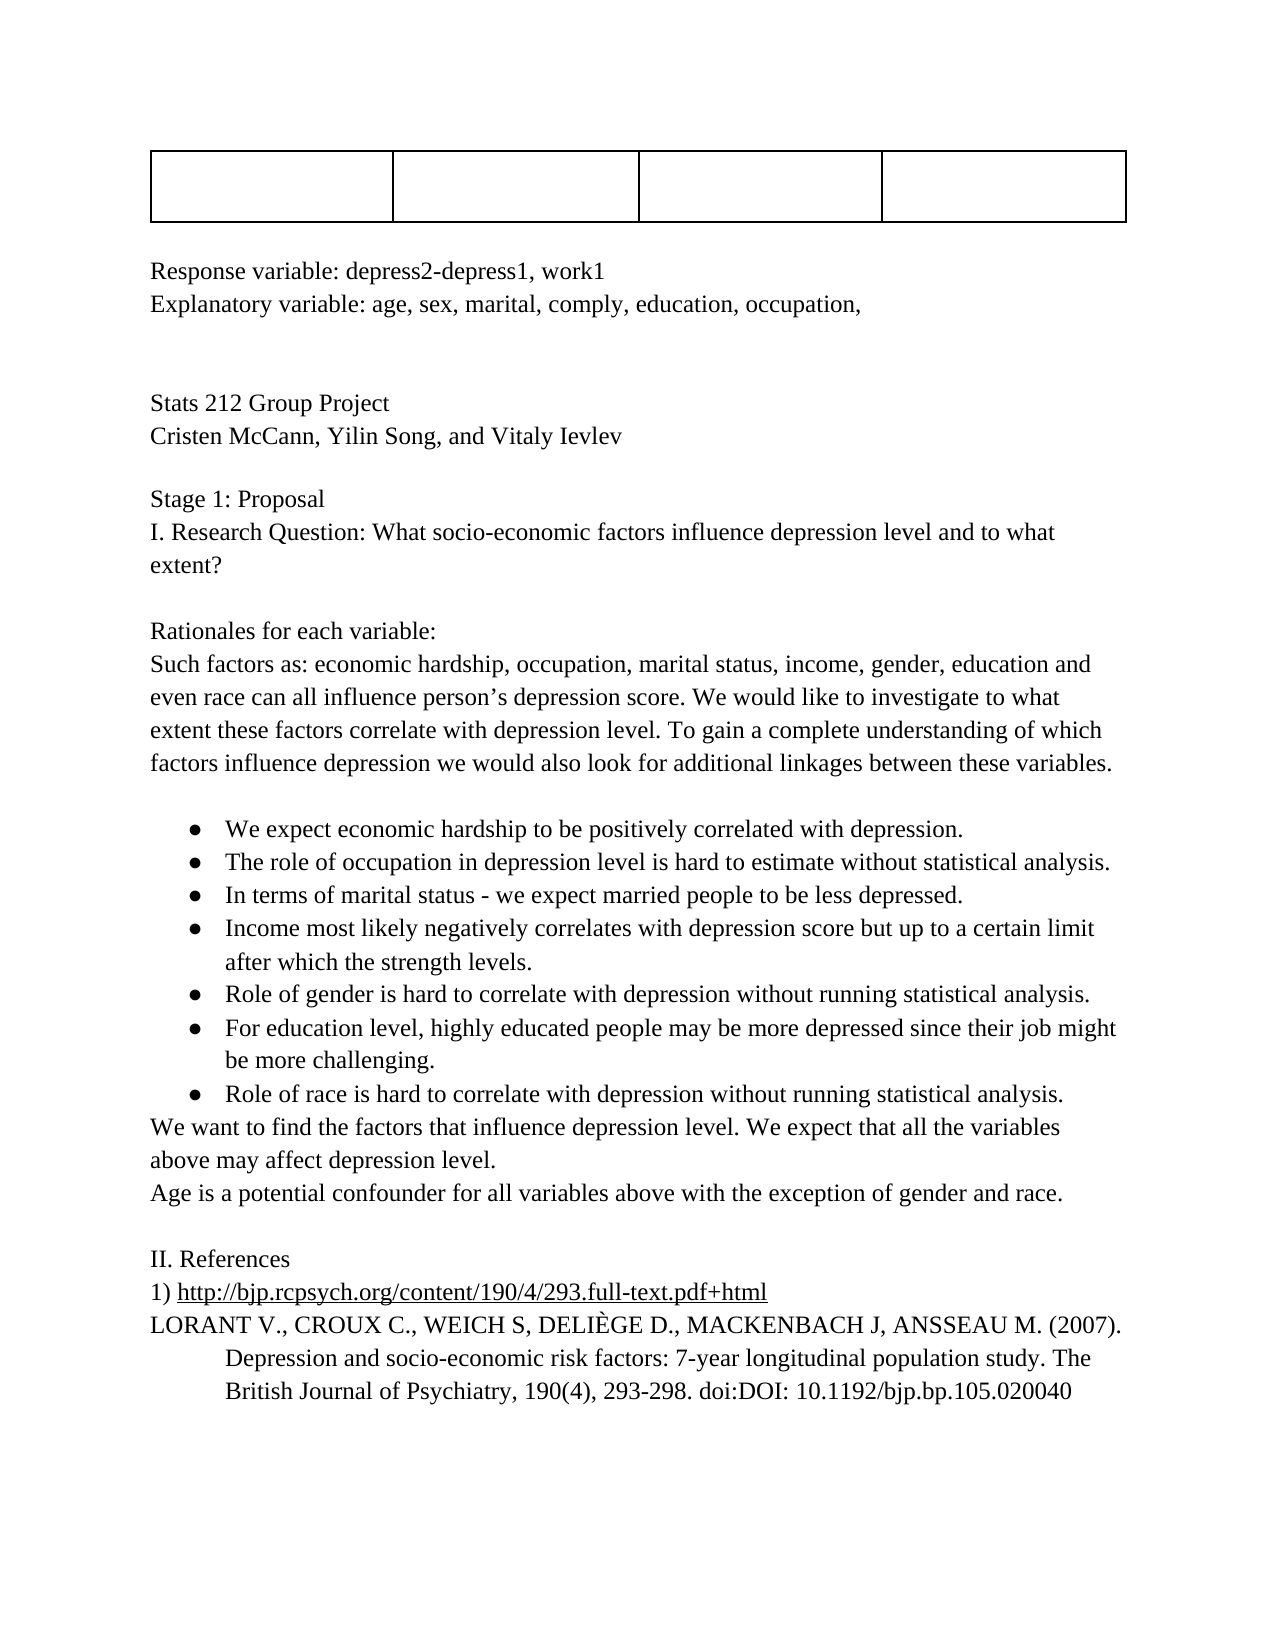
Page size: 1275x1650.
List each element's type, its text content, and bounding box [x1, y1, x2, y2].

table_cell [883, 152, 1125, 221]
text Cristen McCann, Yilin Song, and Vitaly Ievlev [150, 421, 1125, 450]
list The role of occupation in depression level is hard to estimate without statistical analysis. [187, 847, 1125, 876]
text Stats 212 Group Project [150, 388, 1125, 417]
list In terms of marital status - we expect married people to be less depressed. [187, 881, 1125, 909]
table_cell [152, 152, 392, 221]
list We expect economic hardship to be positively correlated with depression. [187, 814, 1125, 843]
text Depression and socio-economic risk factors: 7-year longitudinal population study. The British Journal of Psychiatry, 190(4), 293-298. doi:DOI: 10.1192/bjp.bp.105.020040 [225, 1343, 1125, 1404]
list Income most likely negatively correlates with depression score but up to a certain limit after which the strength levels. [187, 913, 1125, 975]
text Rationales for each variable: [150, 616, 1125, 645]
text 1) http://bjp.rcpsych.org/content/190/4/293.full-text.pdf+html [150, 1277, 1125, 1306]
text Such factors as: economic hardship, occupation, marital status, income, gender, education and even race can all influence person’s depression score. We would like to investigate to what extent these factors correlate with depression level. To gain a complete understanding of which factors influence depression we would also look for additional linkages between these variables. [150, 649, 1125, 777]
text Response variable: depress2-depress1, work1 [150, 256, 1125, 285]
text Stage 1: Proposal [150, 484, 1125, 513]
text I. Research Question: What socio-economic factors influence depression level and to what extent? [150, 517, 1125, 579]
list Role of gender is hard to correlate with depression without running statistical analysis. [187, 979, 1125, 1008]
text II. References [150, 1244, 1125, 1272]
list Role of race is hard to correlate with depression without running statistical analysis. [187, 1079, 1125, 1107]
list For education level, highly educated people may be more depressed since their job might be more challenging. [187, 1013, 1125, 1074]
table_cell [640, 152, 881, 221]
text LORANT V., CROUX C., WEICH S, DELIÈGE D., MACKENBACH J, ANSSEAU M. (2007). [150, 1310, 1125, 1338]
text Explanatory variable: age, sex, marital, comply, education, occupation, [150, 289, 1125, 318]
text We want to find the factors that influence depression level. We expect that all the variables above may affect depression level. [150, 1112, 1125, 1173]
table_cell [394, 152, 638, 221]
text Age is a potential confounder for all variables above with the exception of gender and race. [150, 1178, 1125, 1206]
